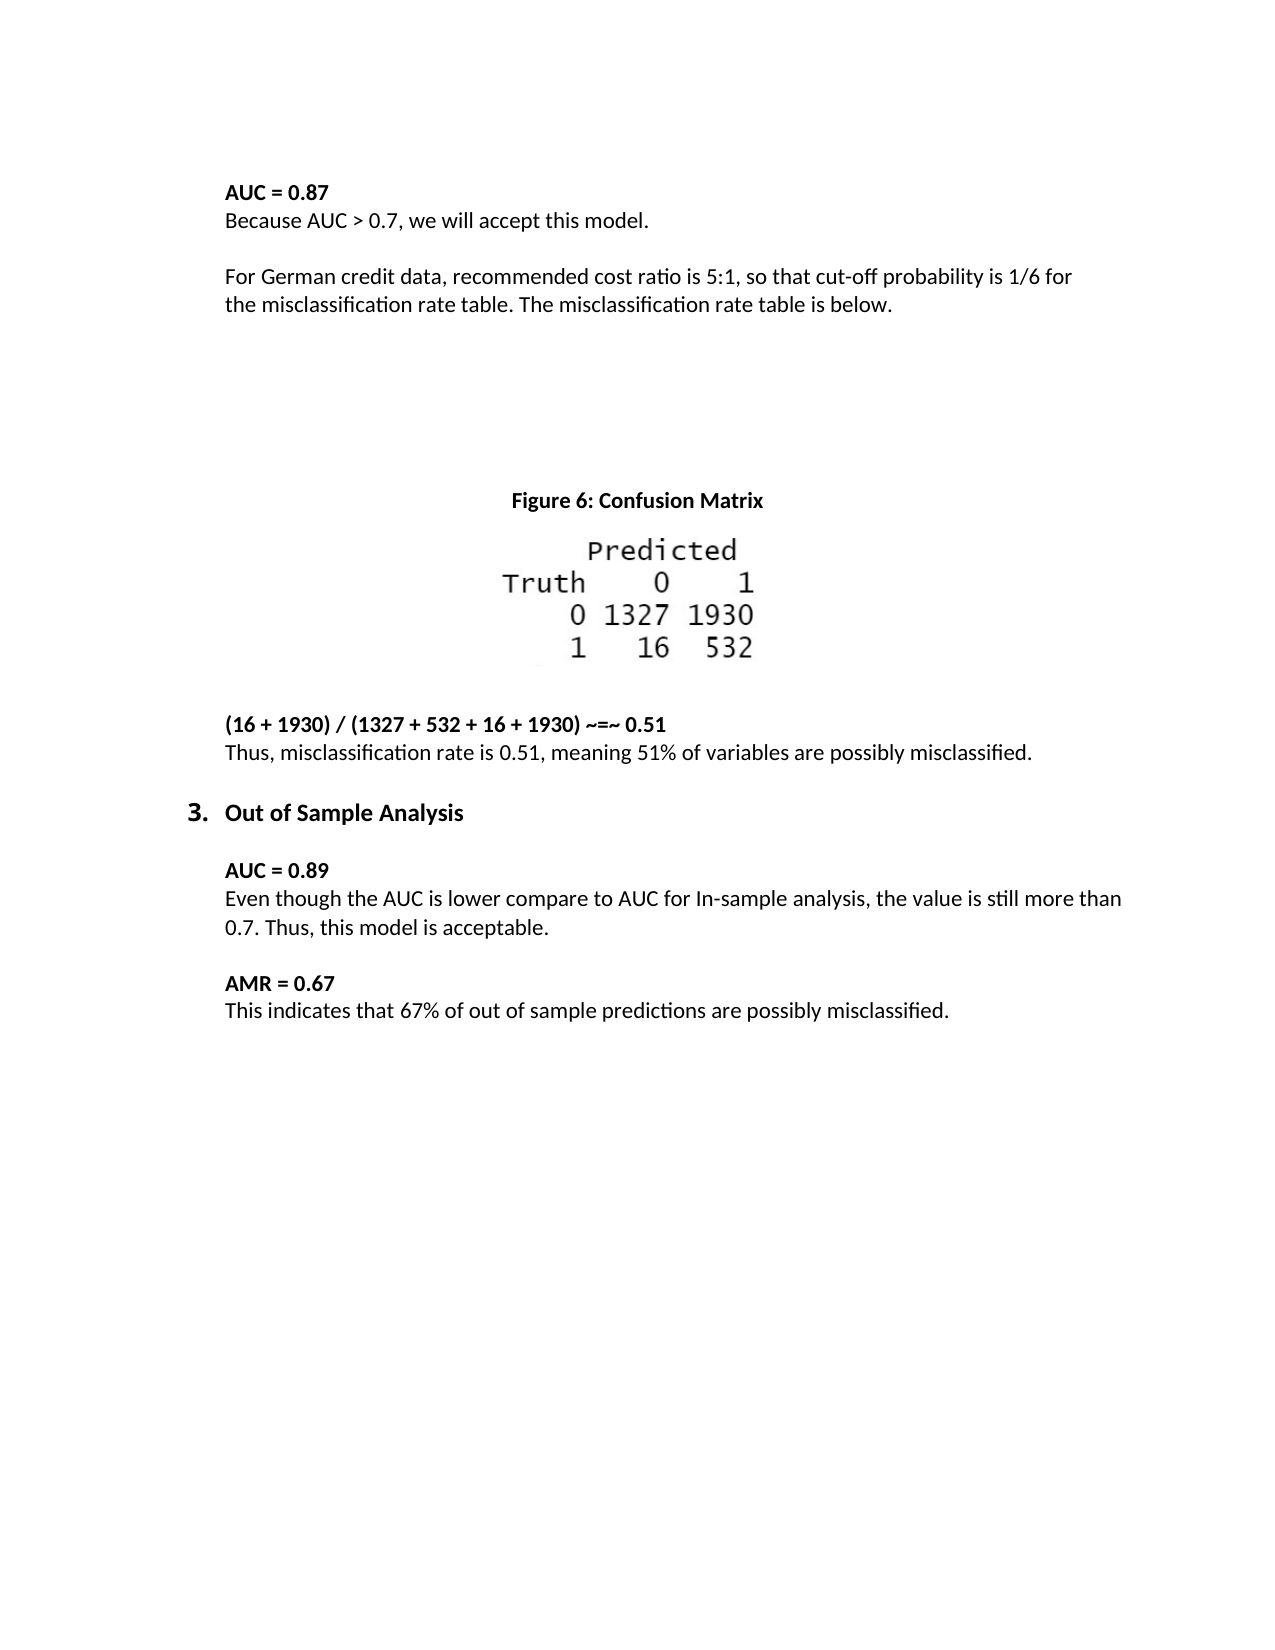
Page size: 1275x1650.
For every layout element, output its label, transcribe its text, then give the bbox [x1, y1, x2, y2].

text AUC = 0.87 [225, 178, 1125, 206]
text Thus, misclassification rate is 0.51, meaning 51% of variables are possibly misclassified. [225, 738, 1125, 766]
text Figure 6: Confusion Matrix [150, 486, 1125, 514]
list Out of Sample Analysis [187, 794, 1125, 828]
text Because AUC > 0.7, we will accept this model. [225, 206, 1125, 234]
text For German credit data, recommended cost ratio is 5:1, so that cut-off probability is 1/6 for the misclassification rate table. The misclassification rate table is below. [225, 262, 1125, 318]
text This indicates that 67% of out of sample predictions are possibly misclassified. [225, 997, 1125, 1025]
text Even though the AUC is lower compare to AUC for In-sample analysis, the value is still more than 0.7. Thus, this model is acceptable. [225, 884, 1125, 941]
text AMR = 0.67 [225, 969, 1125, 997]
picture [498, 536, 773, 665]
text AUC = 0.89 [225, 857, 1125, 884]
text (16 + 1930) / (1327 + 532 + 16 + 1930) ~=~ 0.51 [225, 710, 1125, 738]
